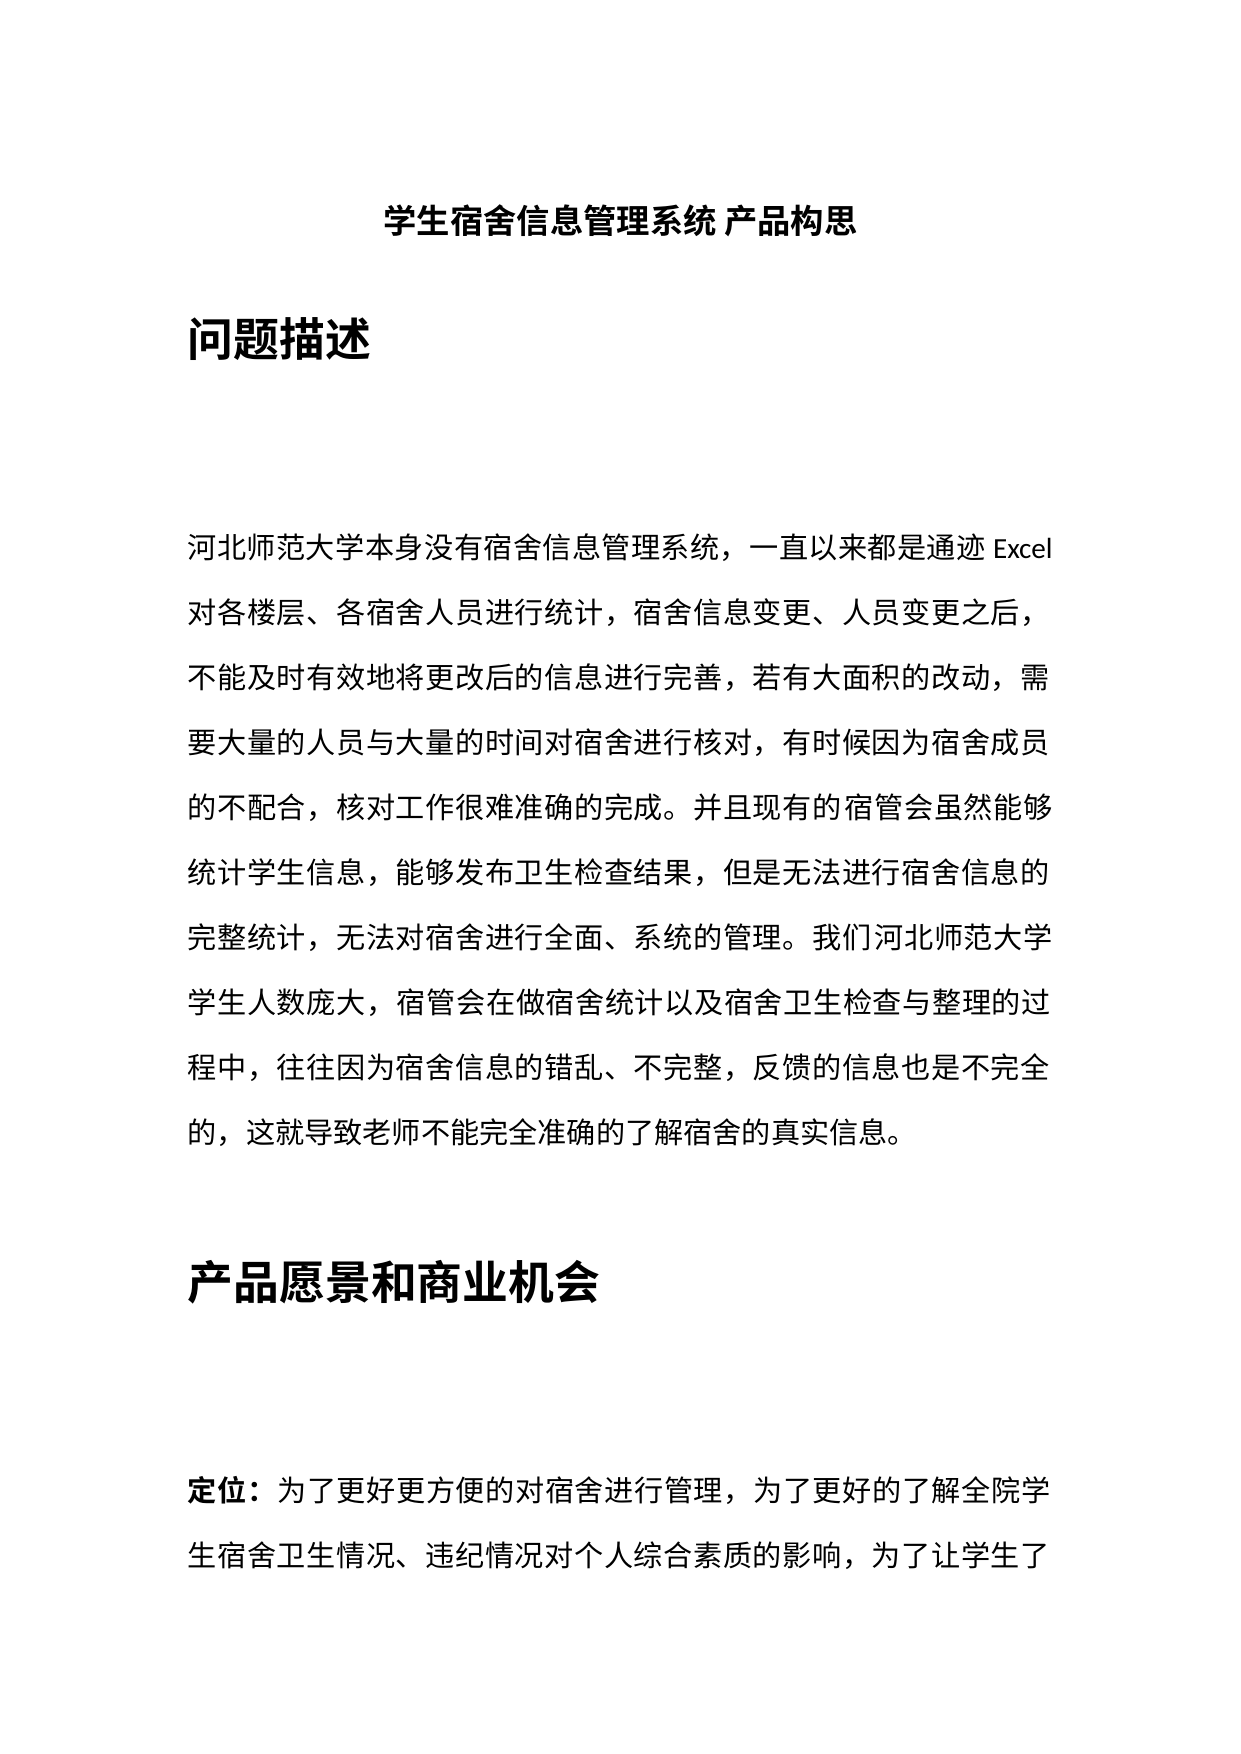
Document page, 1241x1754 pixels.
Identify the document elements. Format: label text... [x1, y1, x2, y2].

subtitle 产品愿景和商业机会 [187, 1231, 1053, 1328]
title 学生宿舍信息管理系统 产品构思 [187, 187, 1053, 252]
subtitle 问题描述 [187, 287, 1053, 385]
list 河北师范大学本身没有宿舍信息管理系统，一直以来都是通迹Excel对各楼层、各宿舍人员进行统计，宿舍信息变更、人员变更之后，不能及时有效地将更改后的信息进行完善，若有大面积的改动，需要大量的人员与大量的时间对宿舍进行核对，有时候因为宿舍成员的不配合，核对工作很难准确的完成。并且现有的宿管会虽然能够统计学生信息，能够发布卫生检查结果，但是无法进行宿舍信息的完整统计，无法对宿舍进行全面、系统的管理。我们河北师范大学学生人数庞大，宿管会在做宿舍统计以及宿舍卫生检查与整理的过程中，往往因为宿舍信息的错乱、不完整，反馈的信息也是不完全的，这就导致老师不能完全准确的了解宿舍的真实信息。 [187, 513, 1053, 1163]
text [187, 1456, 1053, 1586]
